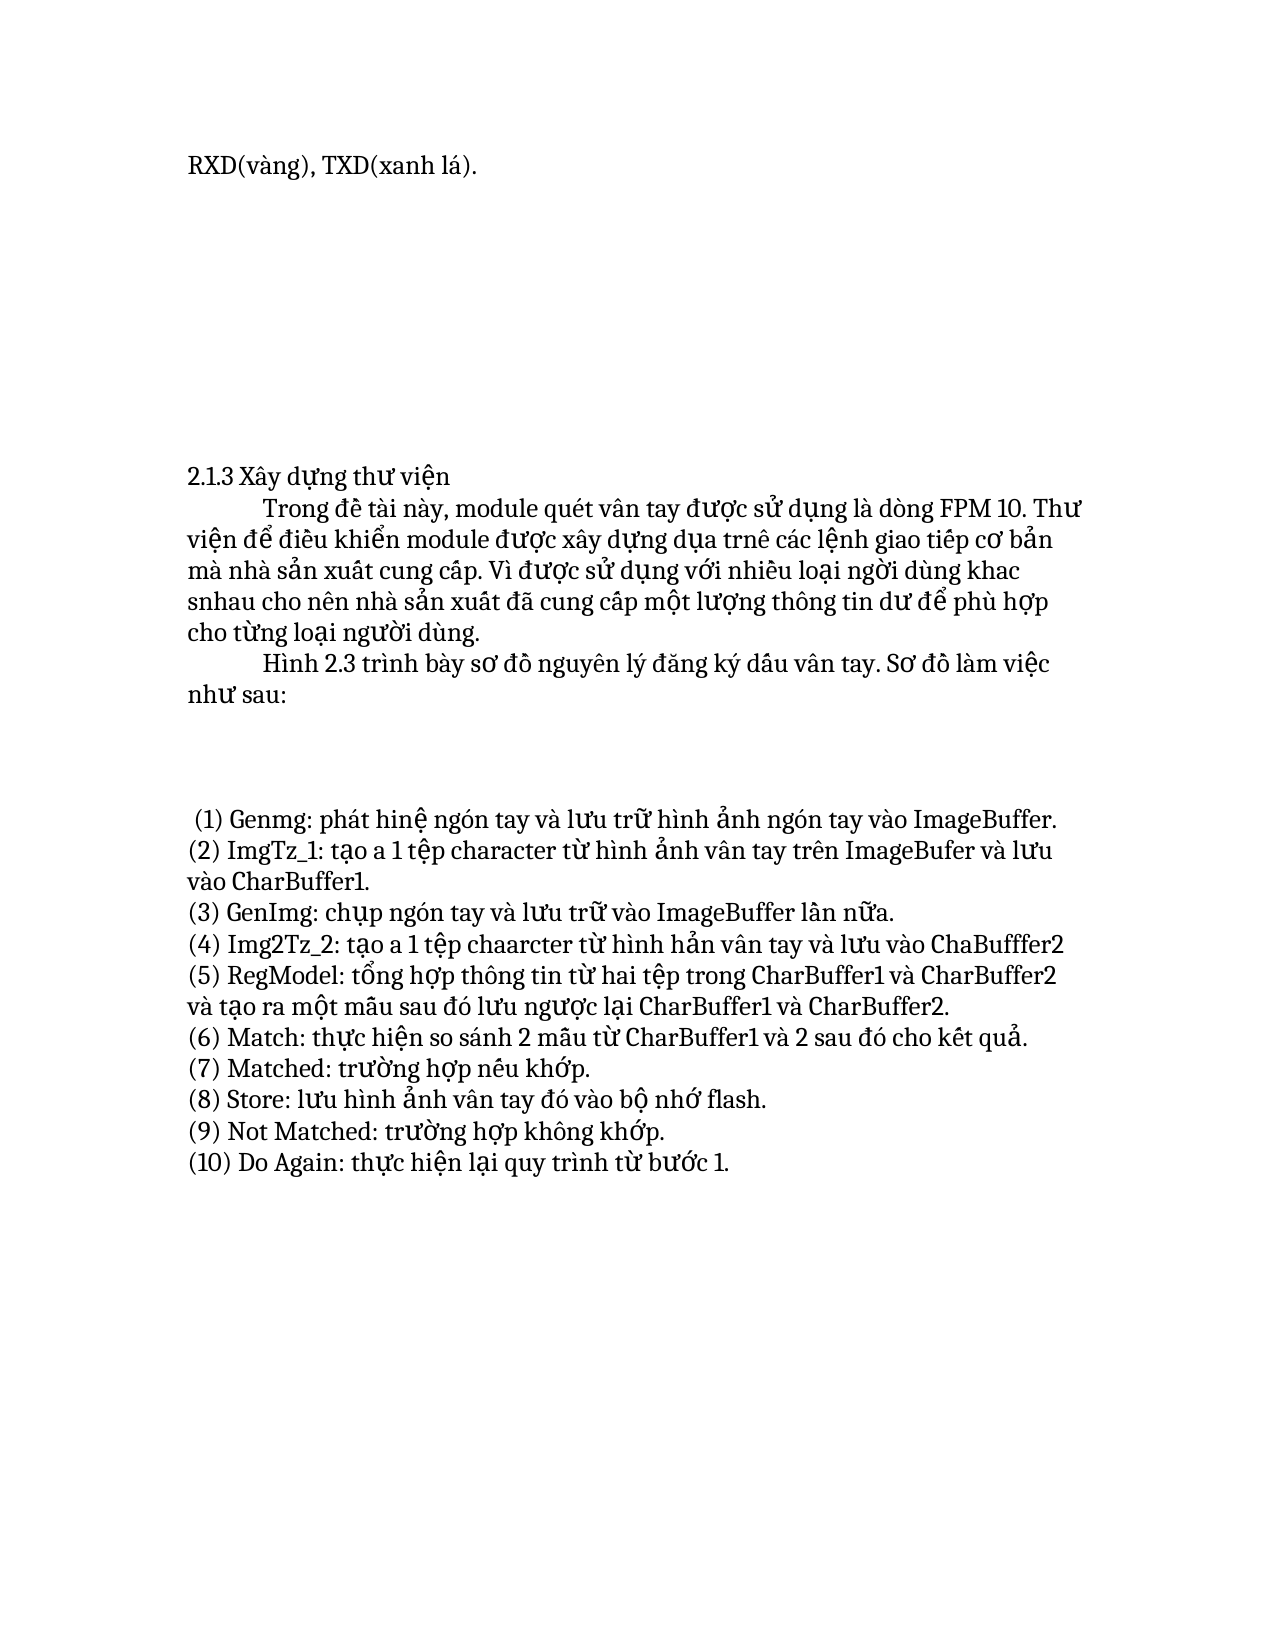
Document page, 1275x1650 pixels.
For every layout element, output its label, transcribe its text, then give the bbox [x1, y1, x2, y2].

text (5) RegModel: tổng hợp thông tin từ hai tệp trong CharBuffer1 và CharBuffer2 và tạo ra một mẫu sau đó lưu ngược lại CharBuffer1 và CharBuffer2. [187, 960, 1087, 1022]
text (1) Genmg: phát hinệ ngón tay và lưu trữ hình ảnh ngón tay vào ImageBuffer. [187, 804, 1087, 835]
text (7) Matched: trường hợp nếu khớp. [187, 1053, 1087, 1084]
text Hình 2.3 trình bày sơ đồ nguyên lý đăng ký dấu vân tay. Sơ đồ làm việc như sau: [187, 648, 1087, 711]
text (6) Match: thực hiện so sánh 2 mẫu từ CharBuffer1 và 2 sau đó cho kết quả. [187, 1022, 1087, 1053]
text 2.1.3 Xây dựng thư viện [187, 461, 1087, 493]
text (2) ImgTz_1: tạo a 1 tệp character từ hình ảnh vân tay trên ImageBufer và lưu vào CharBuffer1. [187, 835, 1087, 897]
text (9) Not Matched: trường hợp không khớp. [187, 1116, 1087, 1147]
text (3) GenImg: chụp ngón tay và lưu trữ vào ImageBuffer lần nữa. [187, 897, 1087, 929]
text (4) Img2Tz_2: tạo a 1 tệp chaarcter từ hình hản vân tay và lưu vào ChaBufffer2 [187, 929, 1087, 960]
text Trong đề tài này, module quét vân tay được sử dụng là dòng FPM 10. Thư viện để điều khiển module được xây dựng dụa trnê các lệnh giao tiếp cơ bản mà nhà sản xuất cung cấp. Vì được sử dụng với nhiều loại ngời dùng khac snhau cho nên nhà sản xuất đã cung cấp một lượng thông tin dư để phù hợp cho từng loại người dùng. [187, 493, 1087, 648]
text (8) Store: lưu hình ảnh vân tay đó vào bộ nhớ flash. [187, 1084, 1087, 1116]
text (10) Do Again: thực hiện lại quy trình từ bước 1. [187, 1147, 1087, 1178]
